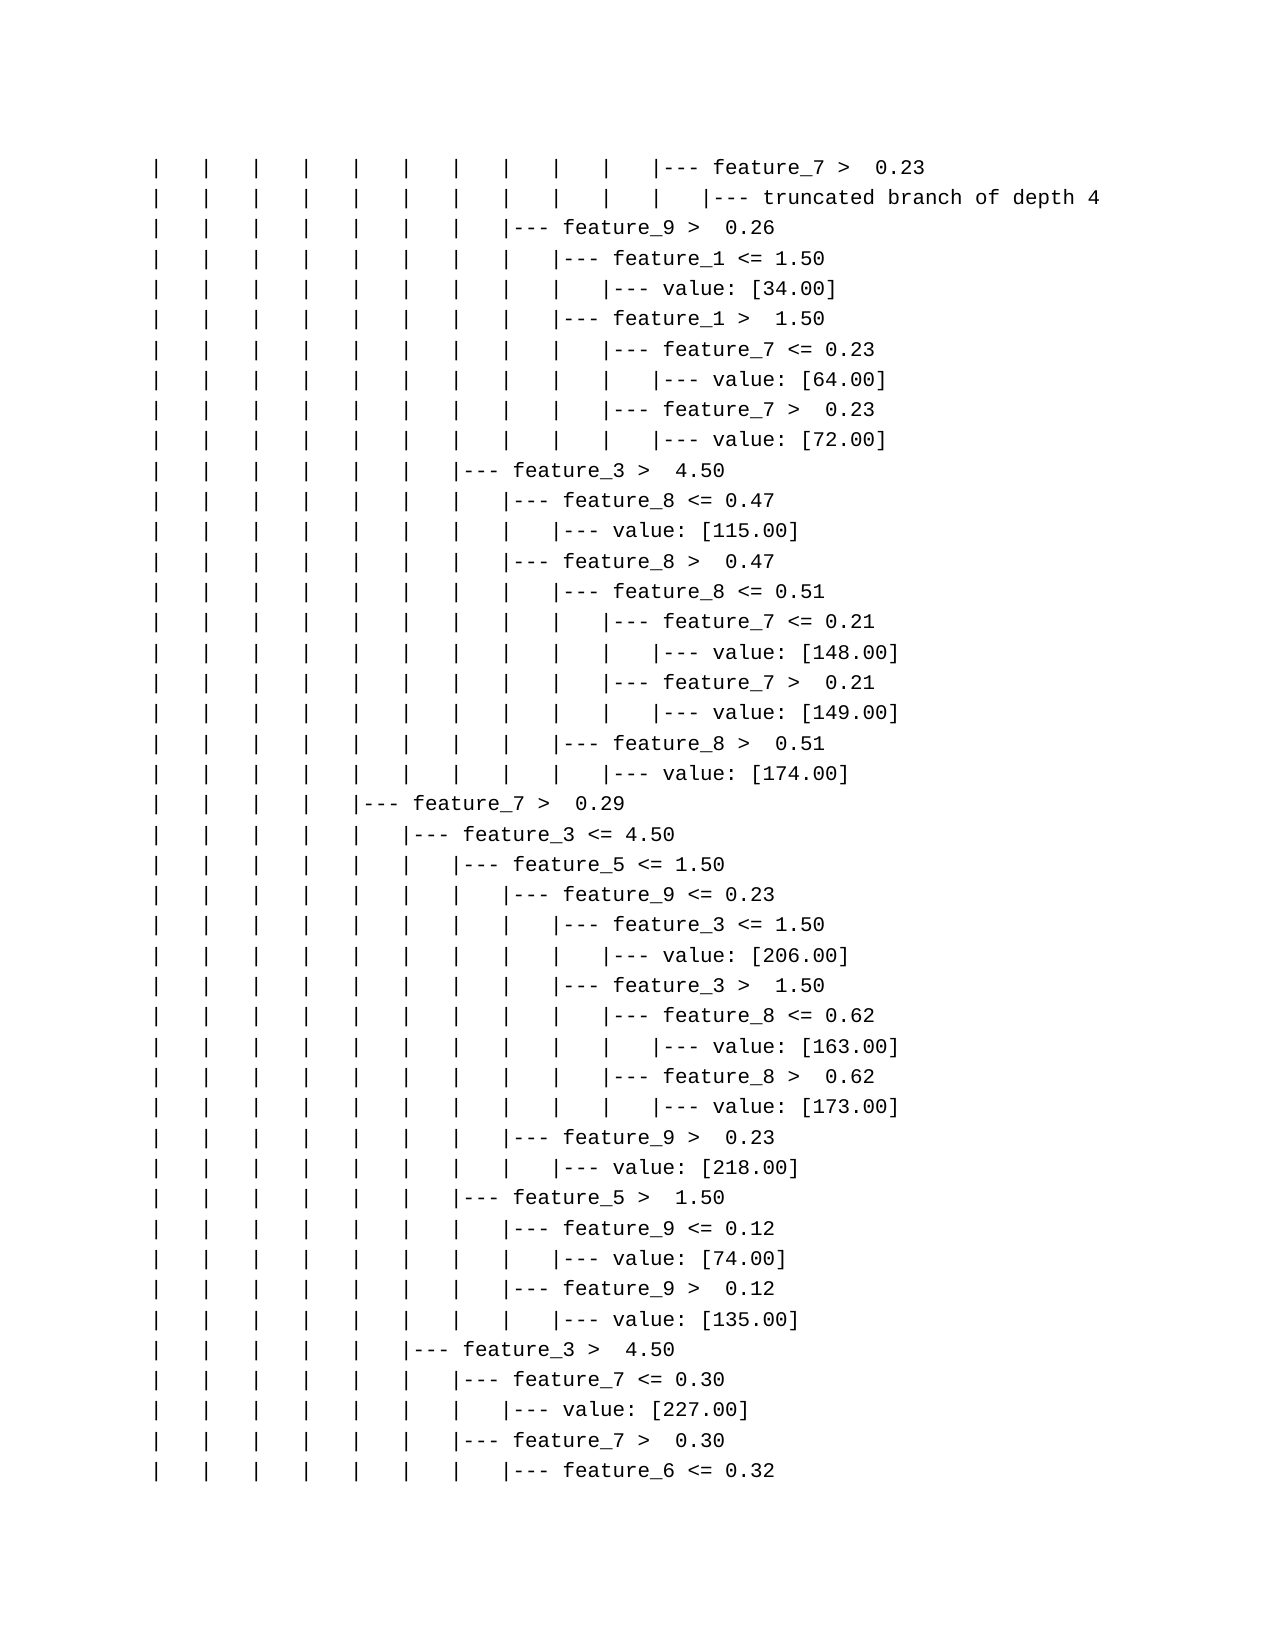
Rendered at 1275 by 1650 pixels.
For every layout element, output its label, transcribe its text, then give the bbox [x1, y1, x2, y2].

text | | | | | |--- feature_3 <= 4.50 [150, 817, 1125, 847]
text | | | | | | | | |--- feature_1 > 1.50 [150, 302, 1125, 332]
text | | | | | | | |--- feature_9 > 0.23 [150, 1120, 1125, 1150]
text | | | | | | |--- feature_5 > 1.50 [150, 1181, 1125, 1211]
text | | | | | | | | | |--- feature_8 <= 0.62 [150, 999, 1125, 1029]
text | | | | | | | |--- feature_6 <= 0.32 [150, 1453, 1125, 1484]
text | | | | | | | | |--- feature_3 > 1.50 [150, 968, 1125, 999]
text | | | | | | | | | |--- value: [206.00] [150, 938, 1125, 968]
text | | | | | | |--- feature_3 > 4.50 [150, 453, 1125, 483]
text | | | | | | | | | |--- feature_7 <= 0.21 [150, 605, 1125, 635]
text | | | | | | | | | | |--- value: [148.00] [150, 635, 1125, 665]
text | | | | | | | |--- feature_8 <= 0.47 [150, 483, 1125, 514]
text | | | | |--- feature_7 > 0.29 [150, 787, 1125, 817]
text | | | | | | | | | | |--- value: [173.00] [150, 1090, 1125, 1120]
text | | | | | | | |--- feature_8 > 0.47 [150, 544, 1125, 574]
text | | | | | | | | | |--- feature_7 > 0.23 [150, 392, 1125, 423]
text | | | | | |--- feature_3 > 4.50 [150, 1332, 1125, 1362]
text | | | | | | | | |--- feature_8 <= 0.51 [150, 574, 1125, 605]
text | | | | | | | | | |--- feature_7 > 0.21 [150, 665, 1125, 696]
text | | | | | | | | |--- value: [135.00] [150, 1302, 1125, 1332]
text | | | | | | | | | | | |--- truncated branch of depth 4 [150, 180, 1125, 211]
text | | | | | | | | | |--- value: [34.00] [150, 271, 1125, 302]
text | | | | | | | | |--- value: [115.00] [150, 514, 1125, 544]
text | | | | | | | | |--- feature_1 <= 1.50 [150, 241, 1125, 271]
text | | | | | | | | | | |--- feature_7 > 0.23 [150, 150, 1125, 180]
text | | | | | | | | |--- value: [74.00] [150, 1241, 1125, 1272]
text | | | | | | | |--- value: [227.00] [150, 1393, 1125, 1423]
text | | | | | | | | | |--- feature_7 <= 0.23 [150, 332, 1125, 362]
text | | | | | | |--- feature_7 <= 0.30 [150, 1362, 1125, 1393]
text | | | | | | | |--- feature_9 > 0.12 [150, 1272, 1125, 1302]
text | | | | | | | | | | |--- value: [163.00] [150, 1029, 1125, 1059]
text | | | | | | | |--- feature_9 <= 0.23 [150, 877, 1125, 908]
text | | | | | | | | | |--- value: [174.00] [150, 756, 1125, 787]
text | | | | | | | | | | |--- value: [72.00] [150, 423, 1125, 453]
text | | | | | | | | |--- feature_8 > 0.51 [150, 726, 1125, 756]
text | | | | | | | | |--- feature_3 <= 1.50 [150, 908, 1125, 938]
text | | | | | | | | | |--- feature_8 > 0.62 [150, 1059, 1125, 1090]
text | | | | | | |--- feature_7 > 0.30 [150, 1423, 1125, 1453]
text | | | | | | | |--- feature_9 > 0.26 [150, 211, 1125, 241]
text | | | | | | | | | | |--- value: [149.00] [150, 696, 1125, 726]
text | | | | | | | | | | |--- value: [64.00] [150, 362, 1125, 392]
text | | | | | | | |--- feature_9 <= 0.12 [150, 1211, 1125, 1241]
text | | | | | | | | |--- value: [218.00] [150, 1150, 1125, 1181]
text | | | | | | |--- feature_5 <= 1.50 [150, 847, 1125, 877]
